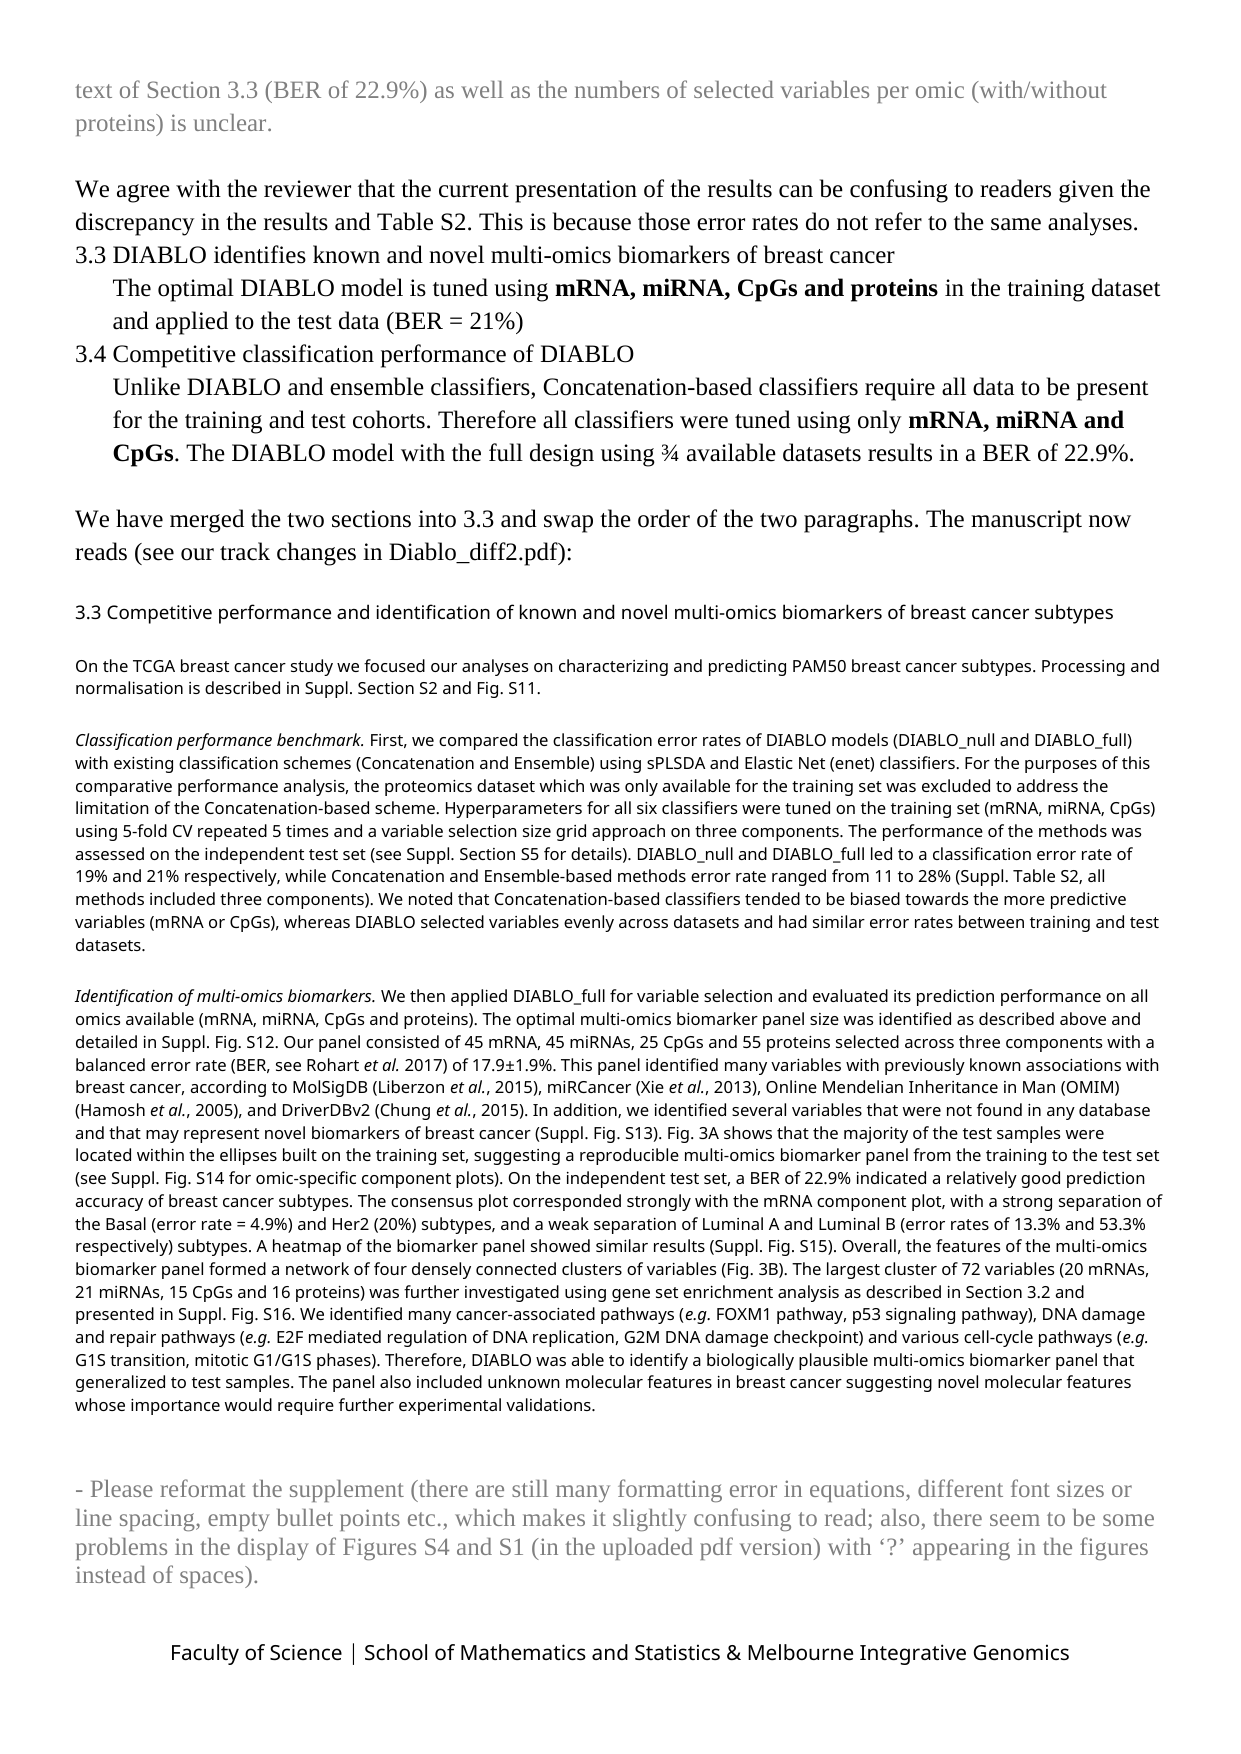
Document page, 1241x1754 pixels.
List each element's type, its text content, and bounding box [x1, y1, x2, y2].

text We have merged the two sections into 3.3 and swap the order of the two paragraphs. The manuscript now reads (see our track changes in Diablo_diff2.pdf): [75, 504, 1165, 566]
text We agree with the reviewer that the current presentation of the results can be confusing to readers given the discrepancy in the results and Table S2. This is because those error rates do not refer to the same analyses. [75, 174, 1165, 236]
text 3.3 Competitive performance and identification of known and novel multi-omics biomarkers of breast cancer subtypes [75, 599, 1165, 625]
text 3.4 Competitive classification performance of DIABLO [75, 339, 1165, 368]
text The optimal DIABLO model is tuned using mRNA, miRNA, CpGs and proteins in the training dataset and applied to the test data (BER = 21%) [112, 273, 1165, 335]
text Unlike DIABLO and ensemble classifiers, Concatenation-based classifiers require all data to be present for the training and test cohorts. Therefore all classifiers were tuned using only mRNA, miRNA and CpGs. The DIABLO model with the full design using ¾ available datasets results in a BER of 22.9%. [112, 372, 1165, 467]
text 3.3 DIABLO identifies known and novel multi-omics biomarkers of breast cancer [75, 240, 1165, 269]
text Identification of multi-omics biomarkers. We then applied DIABLO_full for variable selection and evaluated its prediction performance on all omics available (mRNA, miRNA, CpGs and proteins). The optimal multi-omics biomarker panel size was identified as described above and detailed in Suppl. Fig. S12. Our panel consisted of 45 mRNA, 45 miRNAs, 25 CpGs and 55 proteins selected across three components with a balanced error rate (BER, see Rohart et al. 2017) of 17.9±1.9%. This panel identified many variables with previously known associations with breast cancer, according to MolSigDB (Liberzon et al., 2015), miRCancer (Xie et al., 2013), Online Mendelian Inheritance in Man (OMIM) (Hamosh et al., 2005), and DriverDBv2 (Chung et al., 2015). In addition, we identified several variables that were not found in any database and that may represent novel biomarkers of breast cancer (Suppl. Fig. S13). Fig. 3A shows that the majority of the test samples were located within the ellipses built on the training set, suggesting a reproducible multi-omics biomarker panel from the training to the test set (see Suppl. Fig. S14 for omic-specific component plots). On the independent test set, a BER of 22.9% indicated a relatively good prediction accuracy of breast cancer subtypes. The consensus plot corresponded strongly with the mRNA component plot, with a strong separation of the Basal (error rate = 4.9%) and Her2 (20%) subtypes, and a weak separation of Luminal A and Luminal B (error rates of 13.3% and 53.3% respectively) subtypes. A heatmap of the biomarker panel showed similar results (Suppl. Fig. S15). Overall, the features of the multi-omics biomarker panel formed a network of four densely connected clusters of variables (Fig. 3B). The largest cluster of 72 variables (20 mRNAs, 21 miRNAs, 15 CpGs and 16 proteins) was further investigated using gene set enrichment analysis as described in Section 3.2 and presented in Suppl. Fig. S16. We identified many cancer-associated pathways (e.g. FOXM1 pathway, p53 signaling pathway), DNA damage and repair pathways (e.g. E2F mediated regulation of DNA replication, G2M DNA damage checkpoint) and various cell-cycle pathways (e.g. G1S transition, mitotic G1/G1S phases). Therefore, DIABLO was able to identify a biologically plausible multi-omics biomarker panel that generalized to test samples. The panel also included unknown molecular features in breast cancer suggesting novel molecular features whose importance would require further experimental validations. [75, 985, 1165, 1416]
text On the TCGA breast cancer study we focused our analyses on characterizing and predicting PAM50 breast cancer subtypes. Processing and normalisation is described in Suppl. Section S2 and Fig. S11. [75, 654, 1165, 699]
text Classification performance benchmark. First, we compared the classification error rates of DIABLO models (DIABLO_null and DIABLO_full) with existing classification schemes (Concatenation and Ensemble) using sPLSDA and Elastic Net (enet) classifiers. For the purposes of this comparative performance analysis, the proteomics dataset which was only available for the training set was excluded to address the limitation of the Concatenation-based scheme. Hyperparameters for all six classifiers were tuned on the training set (mRNA, miRNA, CpGs) using 5-fold CV repeated 5 times and a variable selection size grid approach on three components. The performance of the methods was assessed on the independent test set (see Suppl. Section S5 for details). DIABLO_null and DIABLO_full led to a classification error rate of 19% and 21% respectively, while Concatenation and Ensemble-based methods error rate ranged from 11 to 28% (Suppl. Table S2, all methods included three components). We noted that Concatenation-based classifiers tended to be biased towards the more predictive variables (mRNA or CpGs), whereas DIABLO selected variables evenly across datasets and had similar error rates between training and test datasets. [75, 729, 1165, 956]
text - Please reformat the supplement (there are still many formatting error in equations, different font sizes or line spacing, empty bullet points etc., which makes it slightly confusing to read; also, there seem to be some problems in the display of Figures S4 and S1 (in the uploaded pdf version) with ‘?’ appearing in the figures instead of spaces). [75, 1446, 1165, 1589]
